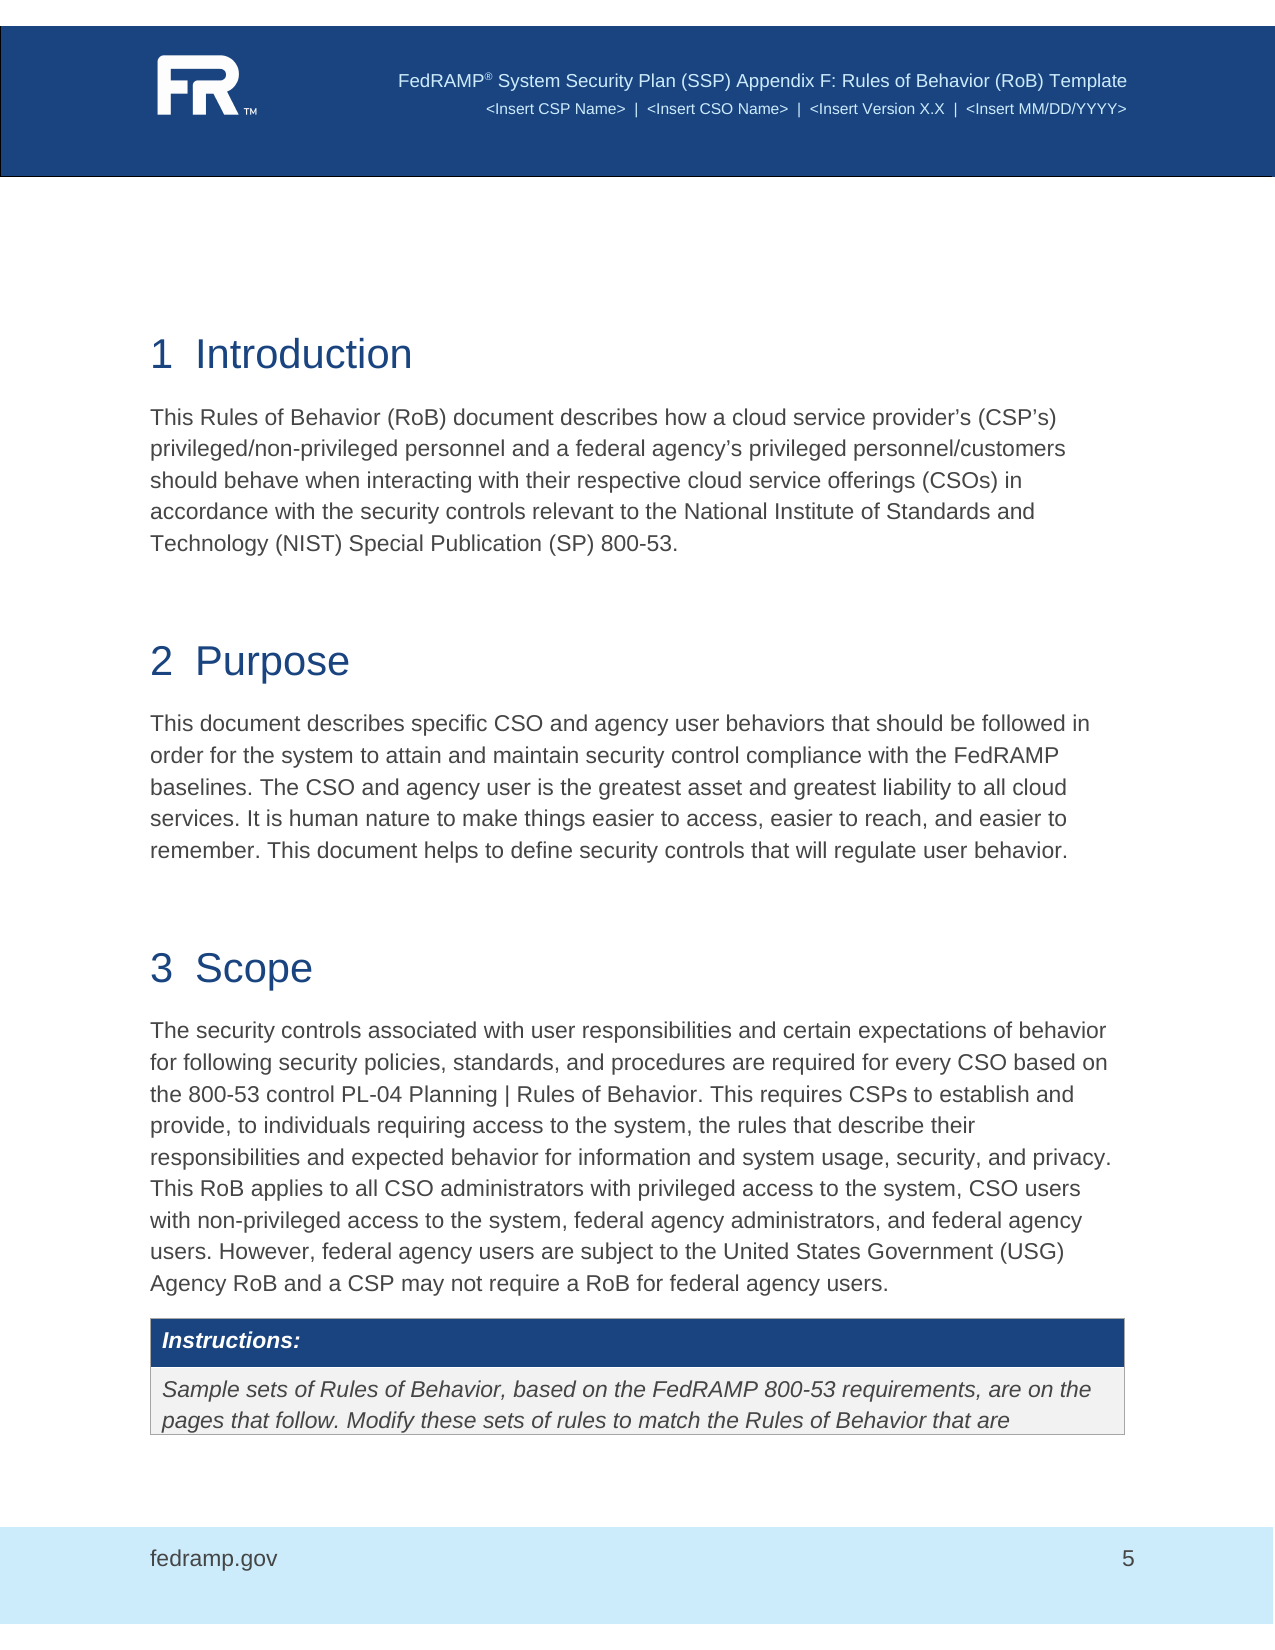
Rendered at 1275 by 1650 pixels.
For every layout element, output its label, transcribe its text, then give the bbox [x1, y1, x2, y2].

table_header Instructions: [151, 1319, 1124, 1367]
text The security controls associated with user responsibilities and certain expectations of behavior for following security policies, standards, and procedures are required for every CSO based on the 800-53 control PL-04 Planning | Rules of Behavior. This requires CSPs to establish and provide, to individuals requiring access to the system, the rules that describe their responsibilities and expected behavior for information and system usage, security, and privacy. This RoB applies to all CSO administrators with privileged access to the system, CSO users with non-privileged access to the system, federal agency administrators, and federal agency users. However, federal agency users are subject to the United States Government (USG) Agency RoB and a CSP may not require a RoB for federal agency users. [150, 1017, 1125, 1296]
picture [157, 55, 257, 115]
subtitle Purpose [150, 636, 1125, 684]
text This Rules of Behavior (RoB) document describes how a cloud service provider’s (CSP’s) privileged/non-privileged personnel and a federal agency’s privileged personnel/customers should behave when interacting with their respective cloud service offerings (CSOs) in accordance with the security controls relevant to the National Institute of Standards and Technology (NIST) Special Publication (SP) 800-53. [150, 403, 1125, 556]
subtitle Scope [150, 943, 1125, 991]
subtitle Introduction [150, 329, 1125, 377]
text This document describes specific CSO and agency user behaviors that should be followed in order for the system to attain and maintain security control compliance with the FedRAMP baselines. The CSO and agency user is the greatest asset and greatest liability to all cloud services. It is human nature to make things easier to access, easier to reach, and easier to remember. This document helps to define security controls that will regulate user behavior. [150, 710, 1125, 863]
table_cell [151, 1368, 1124, 1434]
